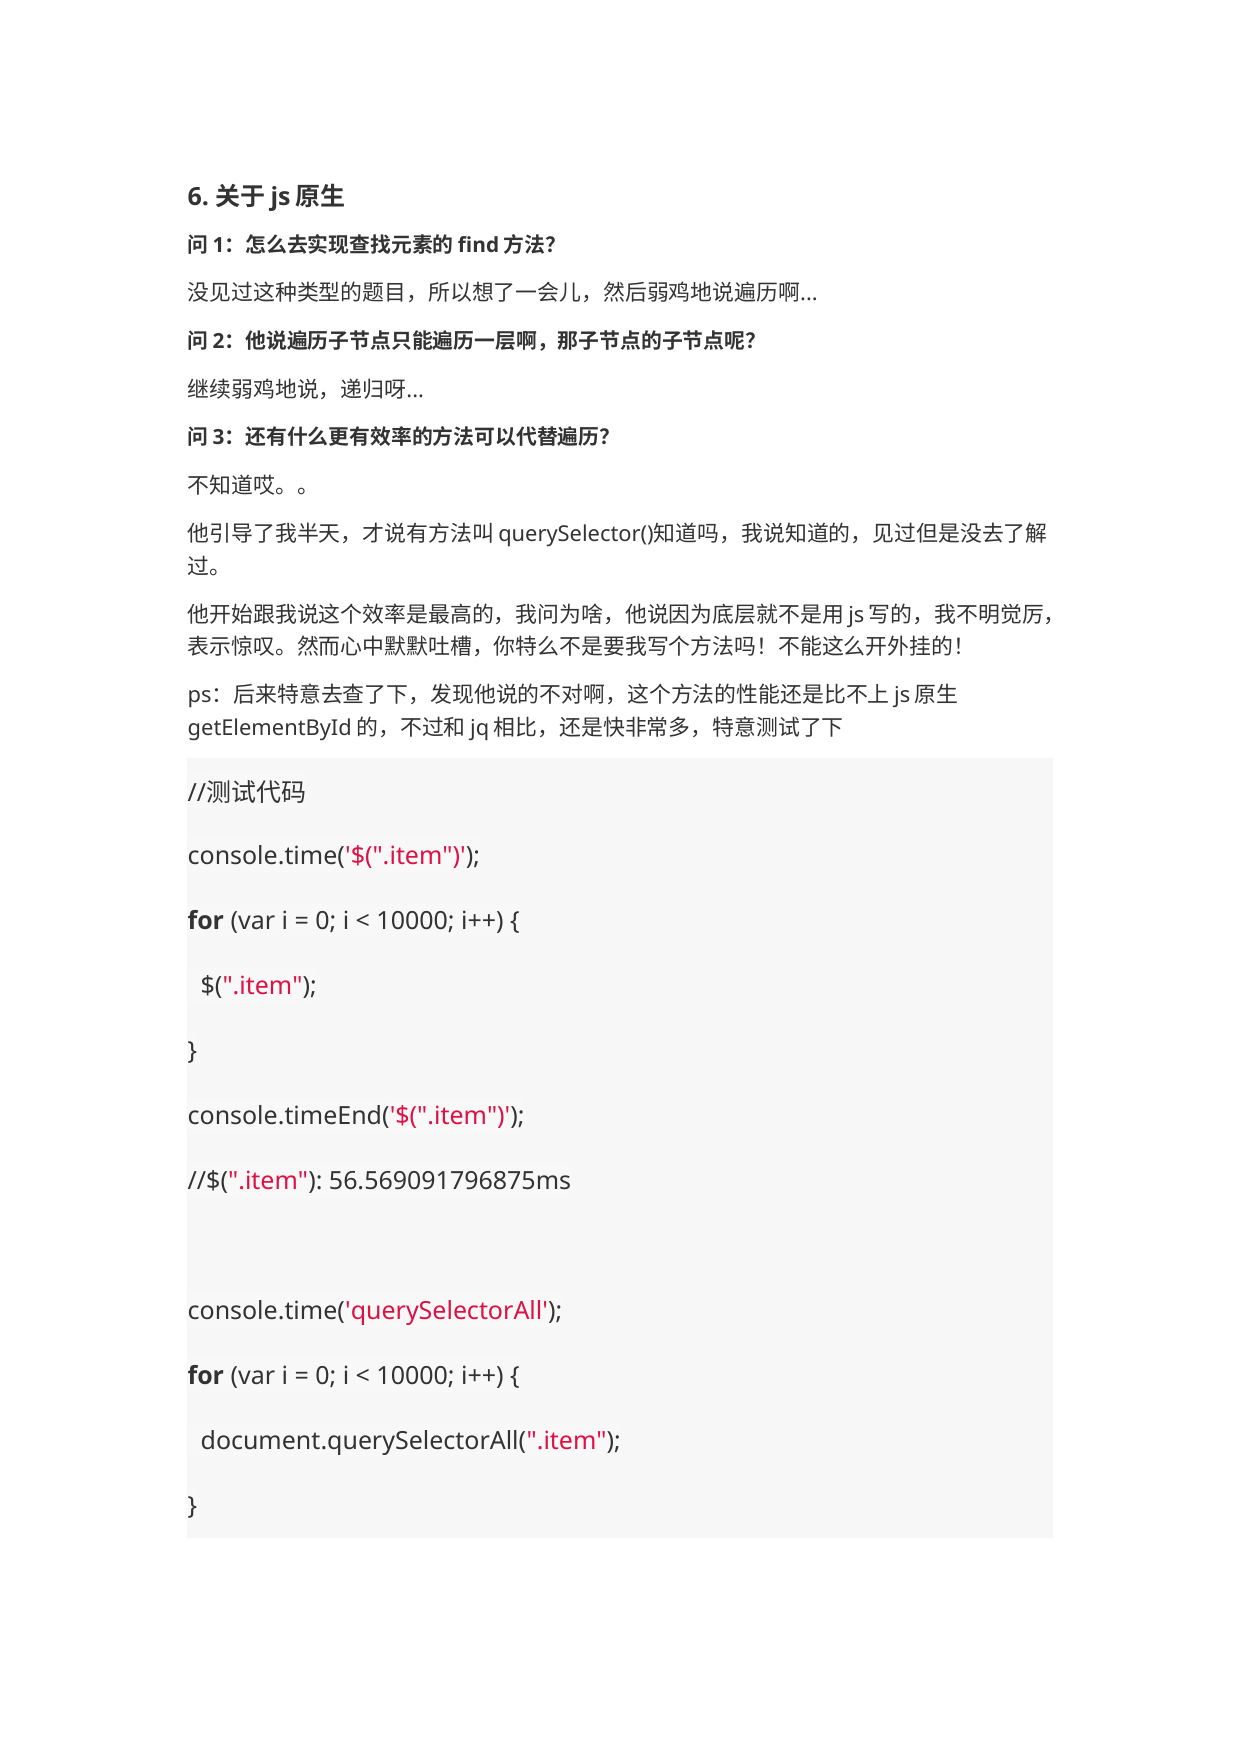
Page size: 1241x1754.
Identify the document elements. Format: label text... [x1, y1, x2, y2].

text 他引导了我半天，才说有方法叫querySelector()知道吗，我说知道的，见过但是没去了解过。 [187, 516, 1053, 581]
text 继续弱鸡地说，递归呀... [187, 371, 1053, 404]
text 不知道哎。。 [187, 468, 1053, 500]
text } [187, 1018, 1053, 1083]
text 没见过这种类型的题目，所以想了一会儿，然后弱鸡地说遍历啊... [187, 275, 1053, 308]
text 问2：他说遍历子节点只能遍历一层啊，那子节点的子节点呢？ [187, 323, 1053, 356]
text 他开始跟我说这个效率是最高的，我问为啥，他说因为底层就不是用js写的，我不明觉厉，表示惊叹。然而心中默默吐槽，你特么不是要我写个方法吗！不能这么开外挂的！ [187, 596, 1053, 661]
text } [187, 1473, 1053, 1538]
text 问1：怎么去实现查找元素的find方法？ [187, 227, 1053, 259]
text 问3：还有什么更有效率的方法可以代替遍历？ [187, 419, 1053, 452]
text console.time('$(".item")'); [187, 823, 1053, 888]
text $(".item"); [187, 953, 1053, 1018]
text ps：后来特意去查了下，发现他说的不对啊，这个方法的性能还是比不上js原生getElementById的，不过和jq相比，还是快非常多，特意测试了下 [187, 677, 1053, 742]
text console.timeEnd('$(".item")'); [187, 1083, 1053, 1148]
text console.time('querySelectorAll'); [187, 1278, 1053, 1343]
text //测试代码 [187, 758, 1053, 823]
text for (var i = 0; i < 10000; i++) { [187, 1343, 1053, 1408]
text //$(".item"): 56.569091796875ms [187, 1148, 1053, 1213]
text for (var i = 0; i < 10000; i++) { [187, 888, 1053, 953]
text 6. 关于js原生 [187, 162, 1053, 227]
text document.querySelectorAll(".item"); [187, 1408, 1053, 1473]
